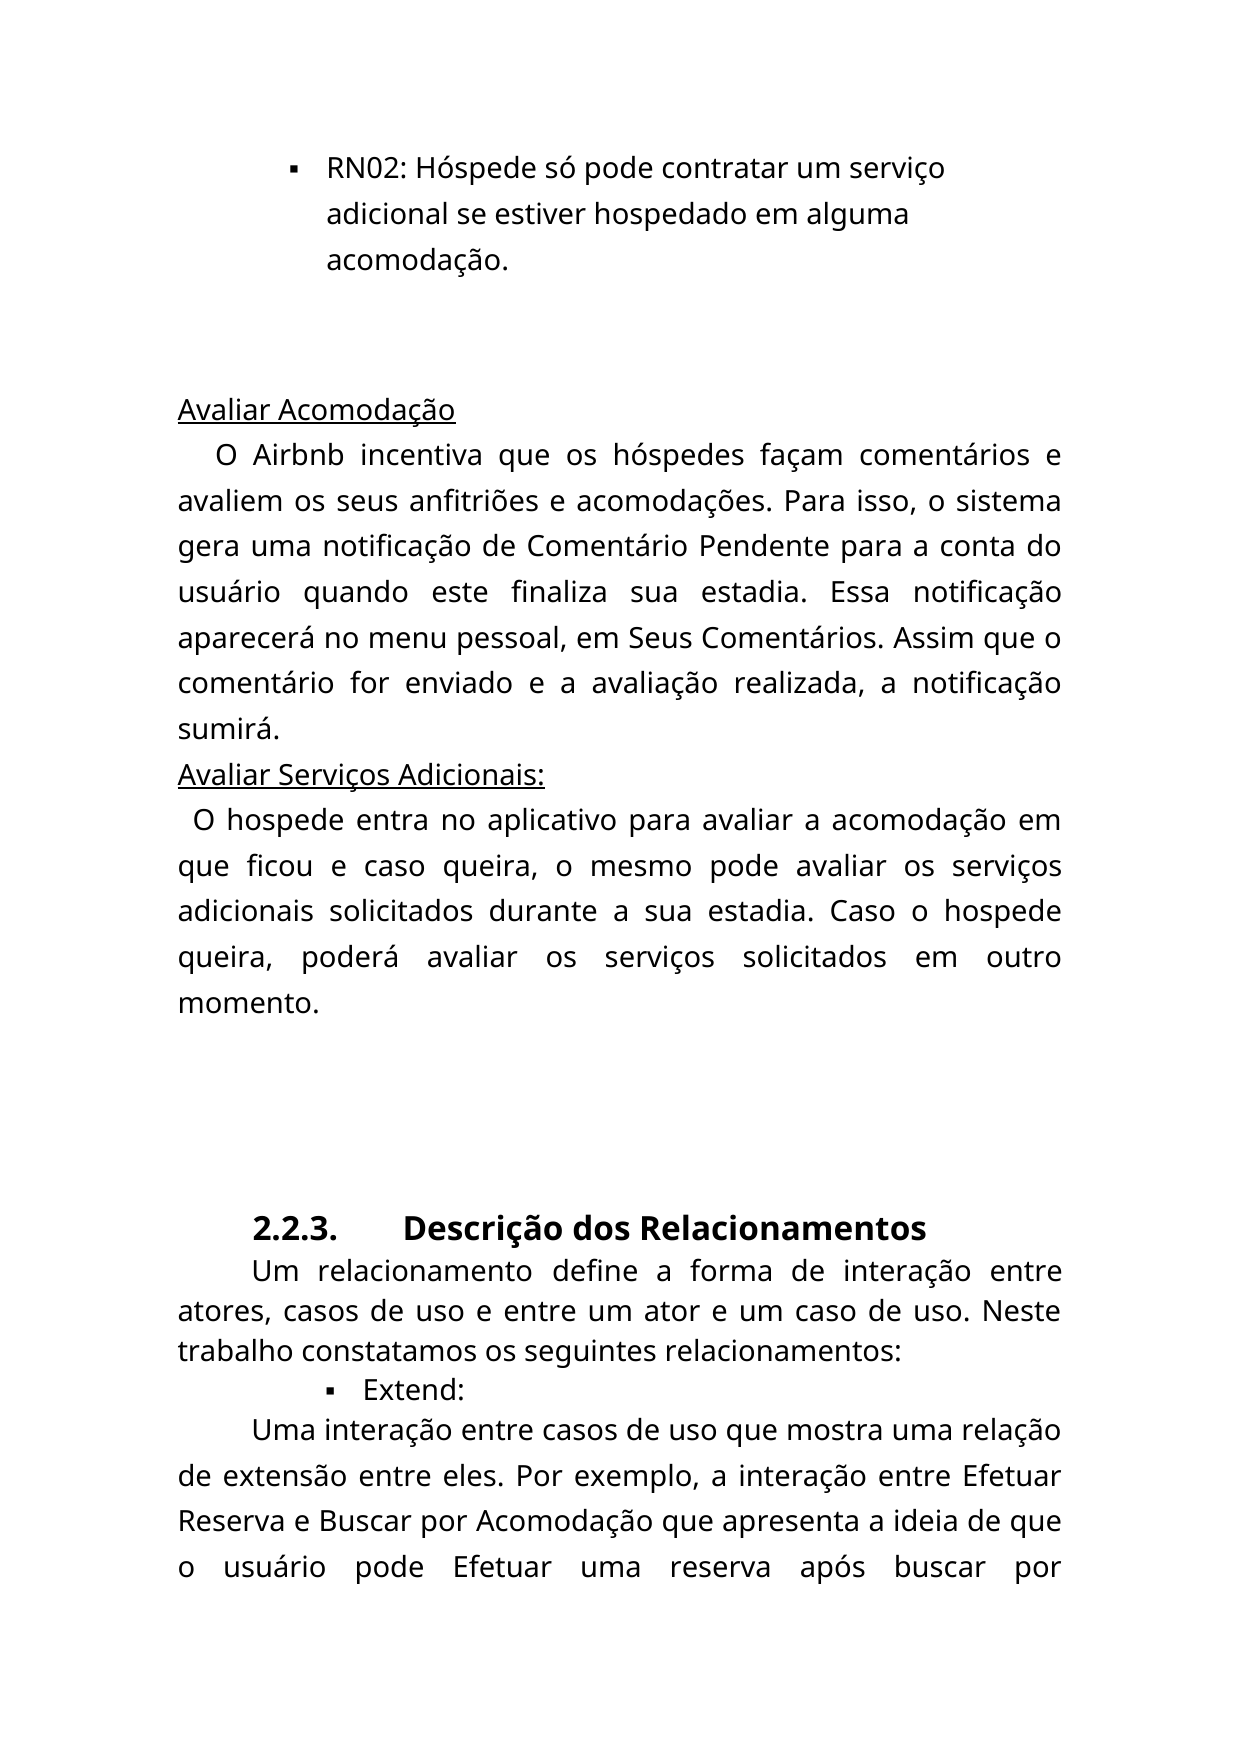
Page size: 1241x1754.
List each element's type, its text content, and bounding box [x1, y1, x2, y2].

text O hospede entra no aplicativo para avaliar a acomodação em que ficou e caso queira, o mesmo pode avaliar os serviços adicionais solicitados durante a sua estadia. Caso o hospede queira, poderá avaliar os serviços solicitados em outro momento. [177, 799, 1063, 1022]
list Descrição dos Relacionamentos [252, 1205, 1063, 1250]
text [177, 1409, 1063, 1586]
list Extend: [325, 1369, 1063, 1409]
list RN02: Hóspede só pode contratar um serviço adicional se estiver hospedado em alguma acomodação. [288, 148, 1063, 278]
text O Airbnb incentiva que os hóspedes façam comentários e avaliem os seus anfitriões e acomodações. Para isso, o sistema gera uma notificação de Comentário Pendente para a conta do usuário quando este finaliza sua estadia. Essa notificação aparecerá no menu pessoal, em Seus Comentários. Assim que o comentário for enviado e a avaliação realizada, a notificação sumirá. [177, 434, 1063, 748]
text Avaliar Acomodação [177, 389, 1063, 428]
text Avaliar Serviços Adicionais: [177, 754, 1063, 793]
text Um relacionamento define a forma de interação entre atores, casos de uso e entre um ator e um caso de uso. Neste trabalho constatamos os seguintes relacionamentos: [177, 1250, 1063, 1369]
